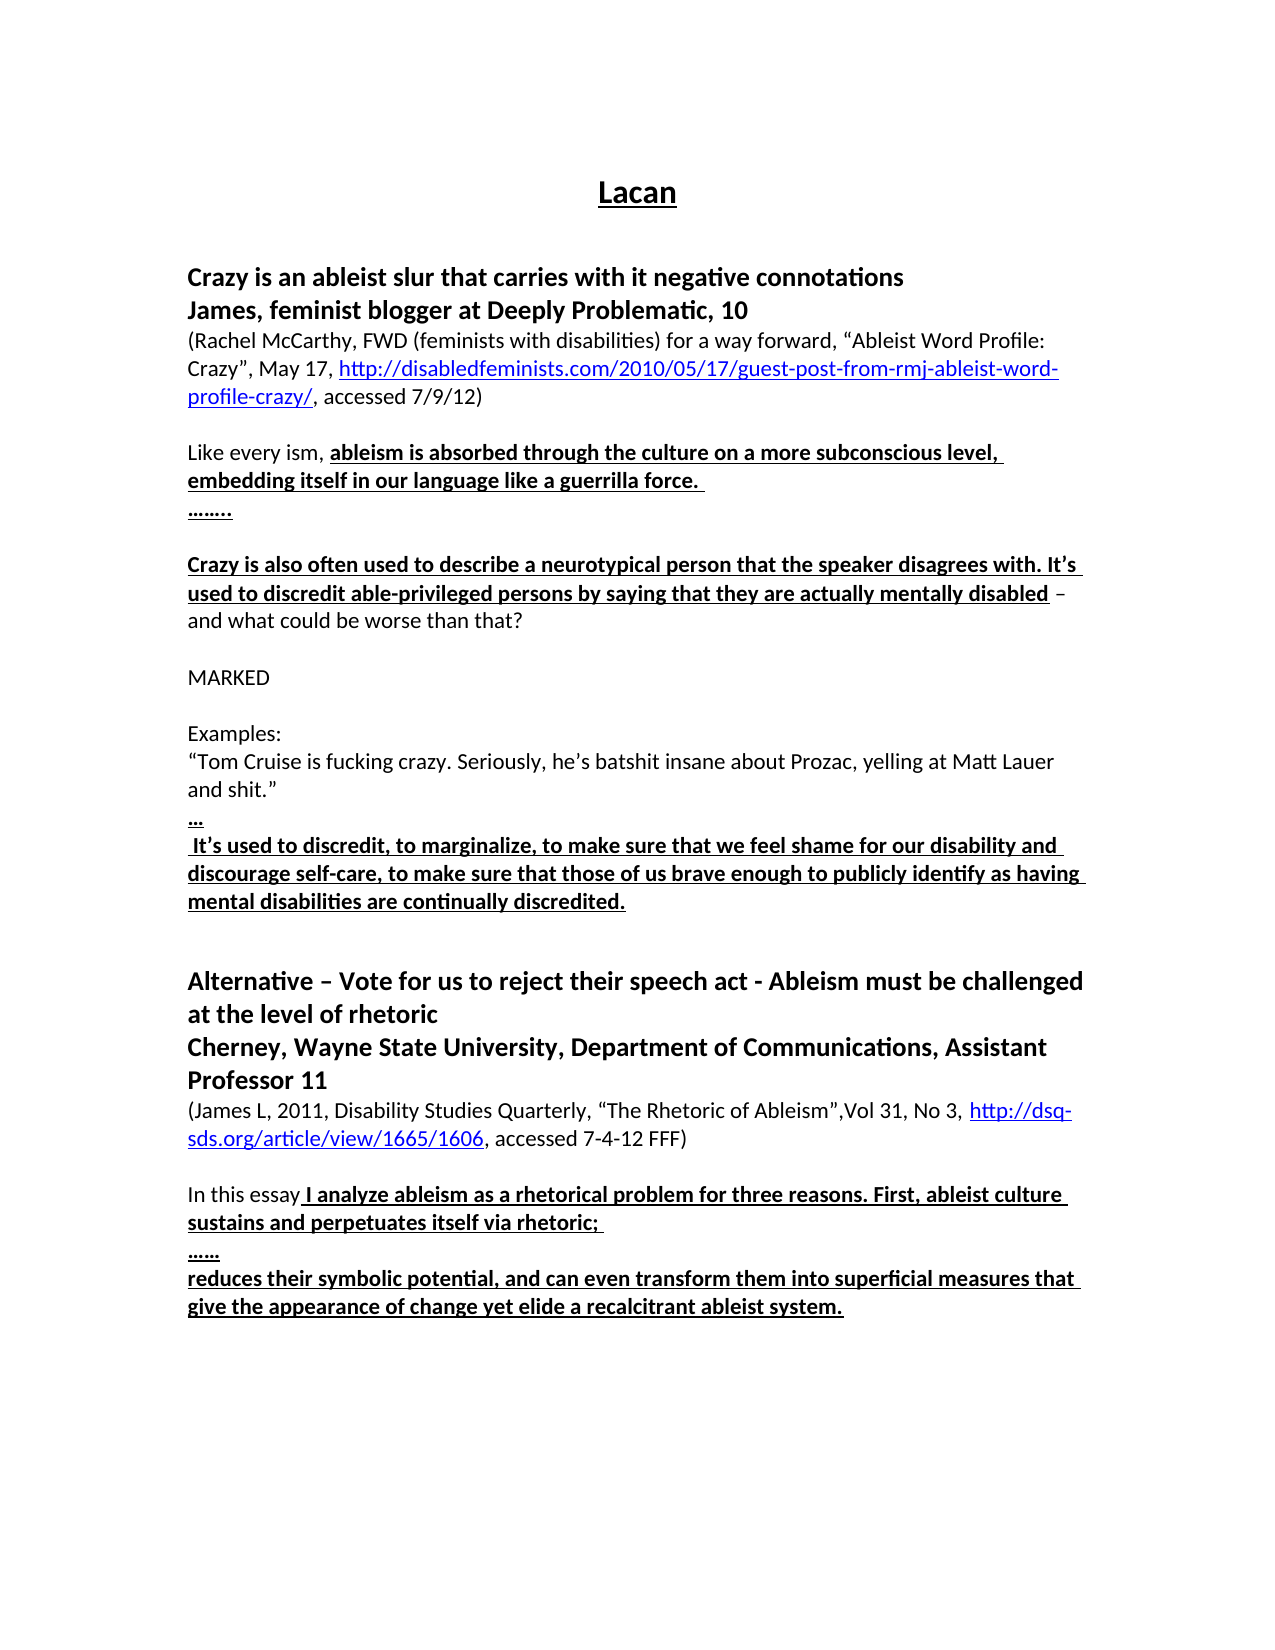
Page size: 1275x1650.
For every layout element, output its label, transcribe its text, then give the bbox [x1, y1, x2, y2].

text In this essay I analyze ableism as a rhetorical problem for three reasons. First, ableist culture sustains and perpetuates itself via rhetoric; [187, 1180, 1087, 1236]
text (James L, 2011, Disability Studies Quarterly, “The Rhetoric of Ableism”,Vol 31, No 3, http://dsq-sds.org/article/view/1665/1606, accessed 7-4-12 FFF) [187, 1096, 1087, 1152]
text Crazy is also often used to describe a neurotypical person that the speaker disagrees with. It’s used to discredit able-privileged persons by saying that they are actually mentally disabled – and what could be worse than that? [187, 551, 1087, 635]
text reduces their symbolic potential, and can even transform them into superficial measures that give the appearance of change yet elide a recalcitrant ableist system. [187, 1264, 1087, 1320]
text James, feminist blogger at Deeply Problematic, 10 [187, 293, 1087, 326]
text …… [187, 1236, 1087, 1264]
subtitle Alternative – Vote for us to reject their speech act - Ableism must be challenged at the level of rhetoric [187, 964, 1087, 1030]
text “Tom Cruise is fucking crazy. Seriously, he’s batshit insane about Prozac, yelling at Matt Lauer and shit.” [187, 747, 1087, 803]
text Like every ism, ableism is absorbed through the culture on a more subconscious level, embedding itself in our language like a guerrilla force. [187, 438, 1087, 494]
text Cherney, Wayne State University, Department of Communications, Assistant Professor 11 [187, 1030, 1087, 1096]
subtitle Crazy is an ableist slur that carries with it negative connotations [187, 260, 1087, 293]
text (Rachel McCarthy, FWD (feminists with disabilities) for a way forward, “Ableist Word Profile: Crazy”, May 17, http://disabledfeminists.com/2010/05/17/guest-post-from-rmj-ableist-word-profile-crazy/, accessed 7/9/12) [187, 326, 1087, 411]
text It’s used to discredit, to marginalize, to make sure that we feel shame for our disability and discourage self-care, to make sure that those of us brave enough to publicly identify as having mental disabilities are continually discredited. [187, 831, 1087, 915]
text … [187, 803, 1087, 831]
text MARKED [187, 663, 1087, 691]
text …….. [187, 494, 1087, 523]
text Examples: [187, 719, 1087, 747]
subtitle Lacan [187, 171, 1087, 212]
